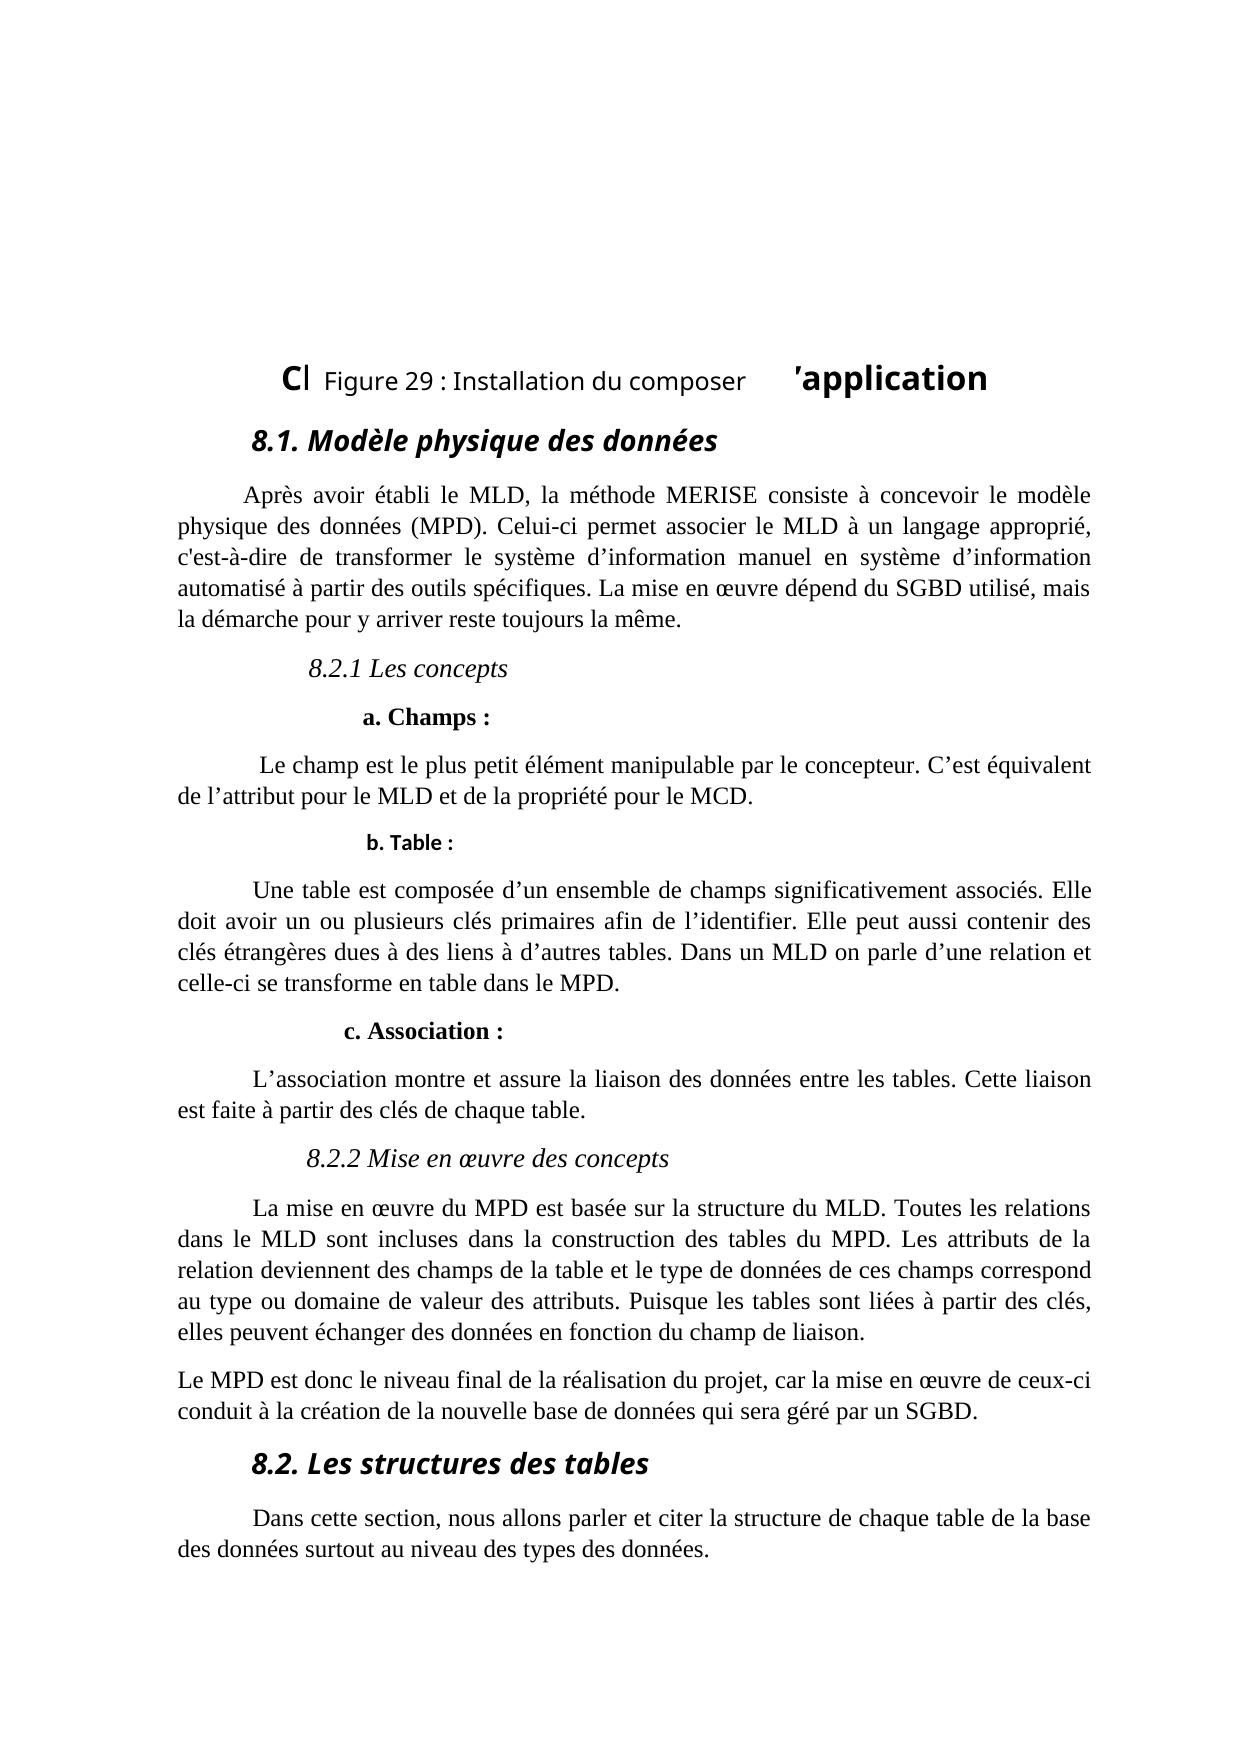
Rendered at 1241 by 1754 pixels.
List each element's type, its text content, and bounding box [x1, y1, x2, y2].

text Chapitre8. Développement de l’application [796, 355, 1092, 400]
text 8.2.2 Mise en œuvre des concepts [251, 1143, 1092, 1174]
text 8.2.1 Les concepts [177, 652, 1092, 683]
text c. Association : [177, 1016, 1092, 1045]
text a. Champs : [177, 702, 1092, 731]
text Après avoir établi le MLD, la méthode MERISE consiste à concevoir le modèle physique des données (MPD). Celui-ci permet associer le MLD à un langage approprié, c'est-à-dire de transformer le système d’information manuel en système d’information automatisé à partir des outils spécifiques. La mise en œuvre dépend du SGBD utilisé, mais la démarche pour y arriver reste toujours la même. [177, 480, 1092, 633]
text 8.1. Modèle physique des données [177, 420, 1092, 460]
text Le MPD est donc le niveau final de la réalisation du projet, car la mise en œuvre de ceux-ci conduit à la création de la nouvelle base de données qui sera géré par un SGBD. [177, 1365, 1092, 1424]
text 8.2. Les structures des tables [177, 1443, 1092, 1483]
text Le champ est le plus petit élément manipulable par le concepteur. C’est équivalent de l’attribut pour le MLD et de la propriété pour le MCD. [177, 750, 1092, 809]
text Dans cette section, nous allons parler et citer la structure de chaque table de la base des données surtout au niveau des types des données. [177, 1503, 1092, 1563]
text Une table est composée d’un ensemble de champs significativement associés. Elle doit avoir un ou plusieurs clés primaires afin de l’identifier. Elle peut aussi contenir des clés étrangères dues à des liens à d’autres tables. Dans un MLD on parle d’une relation et celle-ci se transforme en table dans le MPD. [177, 875, 1092, 997]
text Chapitre8. Développement de l’application [177, 355, 308, 400]
text L’association montre et assure la liaison des données entre les tables. Cette liaison est faite à partir des clés de chaque table. [177, 1064, 1092, 1124]
text La mise en œuvre du MPD est basée sur la structure du MLD. Toutes les relations dans le MLD sont incluses dans la construction des tables du MPD. Les attributs de la relation deviennent des champs de la table et le type de données de ces champs correspond au type ou domaine de valeur des attributs. Puisque les tables sont liées à partir des clés, elles peuvent échanger des données en fonction du champ de liaison. [177, 1193, 1092, 1346]
text b. Table : [177, 828, 1092, 856]
